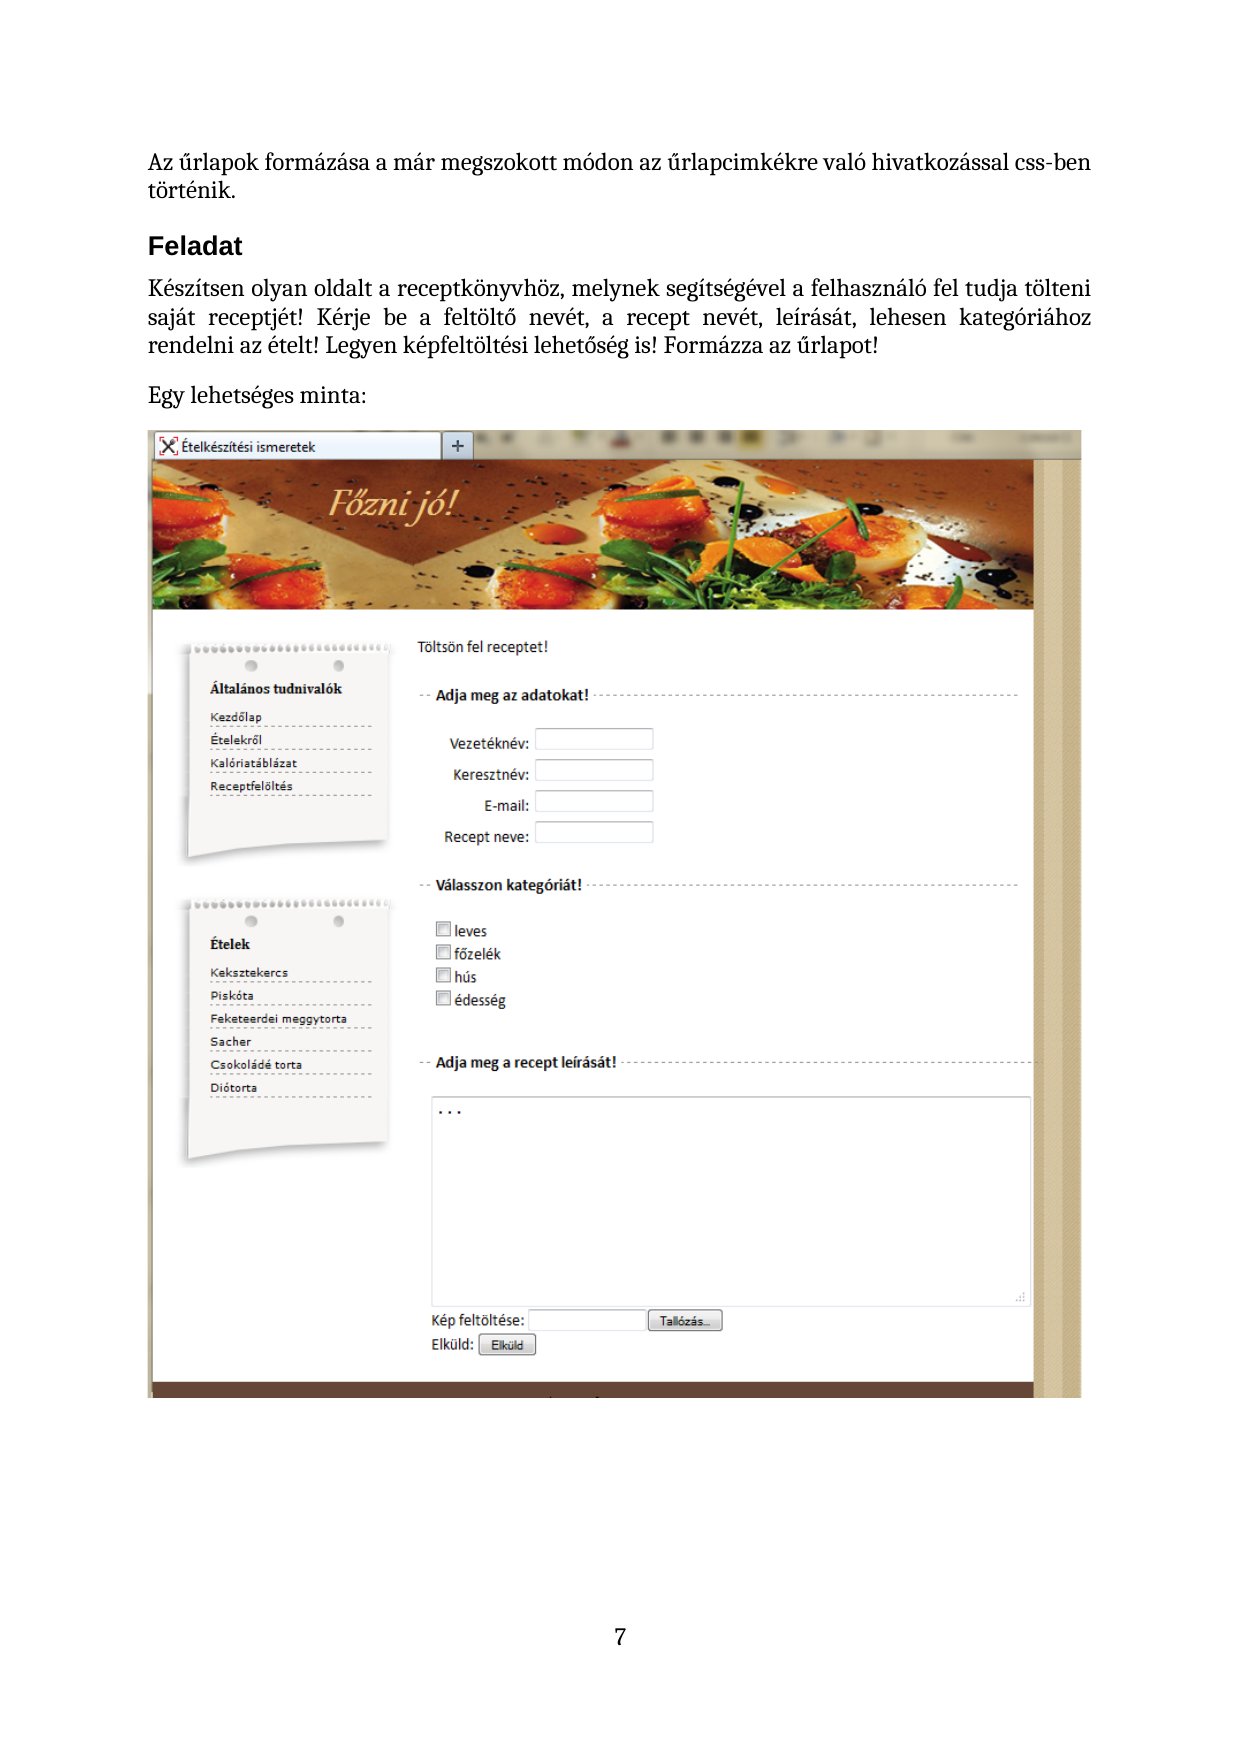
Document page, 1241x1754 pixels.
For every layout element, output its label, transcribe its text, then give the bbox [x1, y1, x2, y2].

text Egy lehetséges minta: [148, 381, 1093, 410]
text Az űrlapok formázása a már megszokott módon az űrlapcimkékre való hivatkozással css-ben történik. [148, 148, 1093, 205]
picture [147, 430, 1082, 1398]
text Készítsen olyan oldalt a receptkönyvhöz, melynek segítségével a felhasználó fel tudja tölteni saját receptjét! Kérje be a feltöltő nevét, a recept nevét, leírását, lehesen kategóriához rendelni az ételt! Legyen képfeltöltési lehetőség is! Formázza az űrlapot! [148, 274, 1093, 360]
subtitle Feladat [148, 230, 1093, 261]
